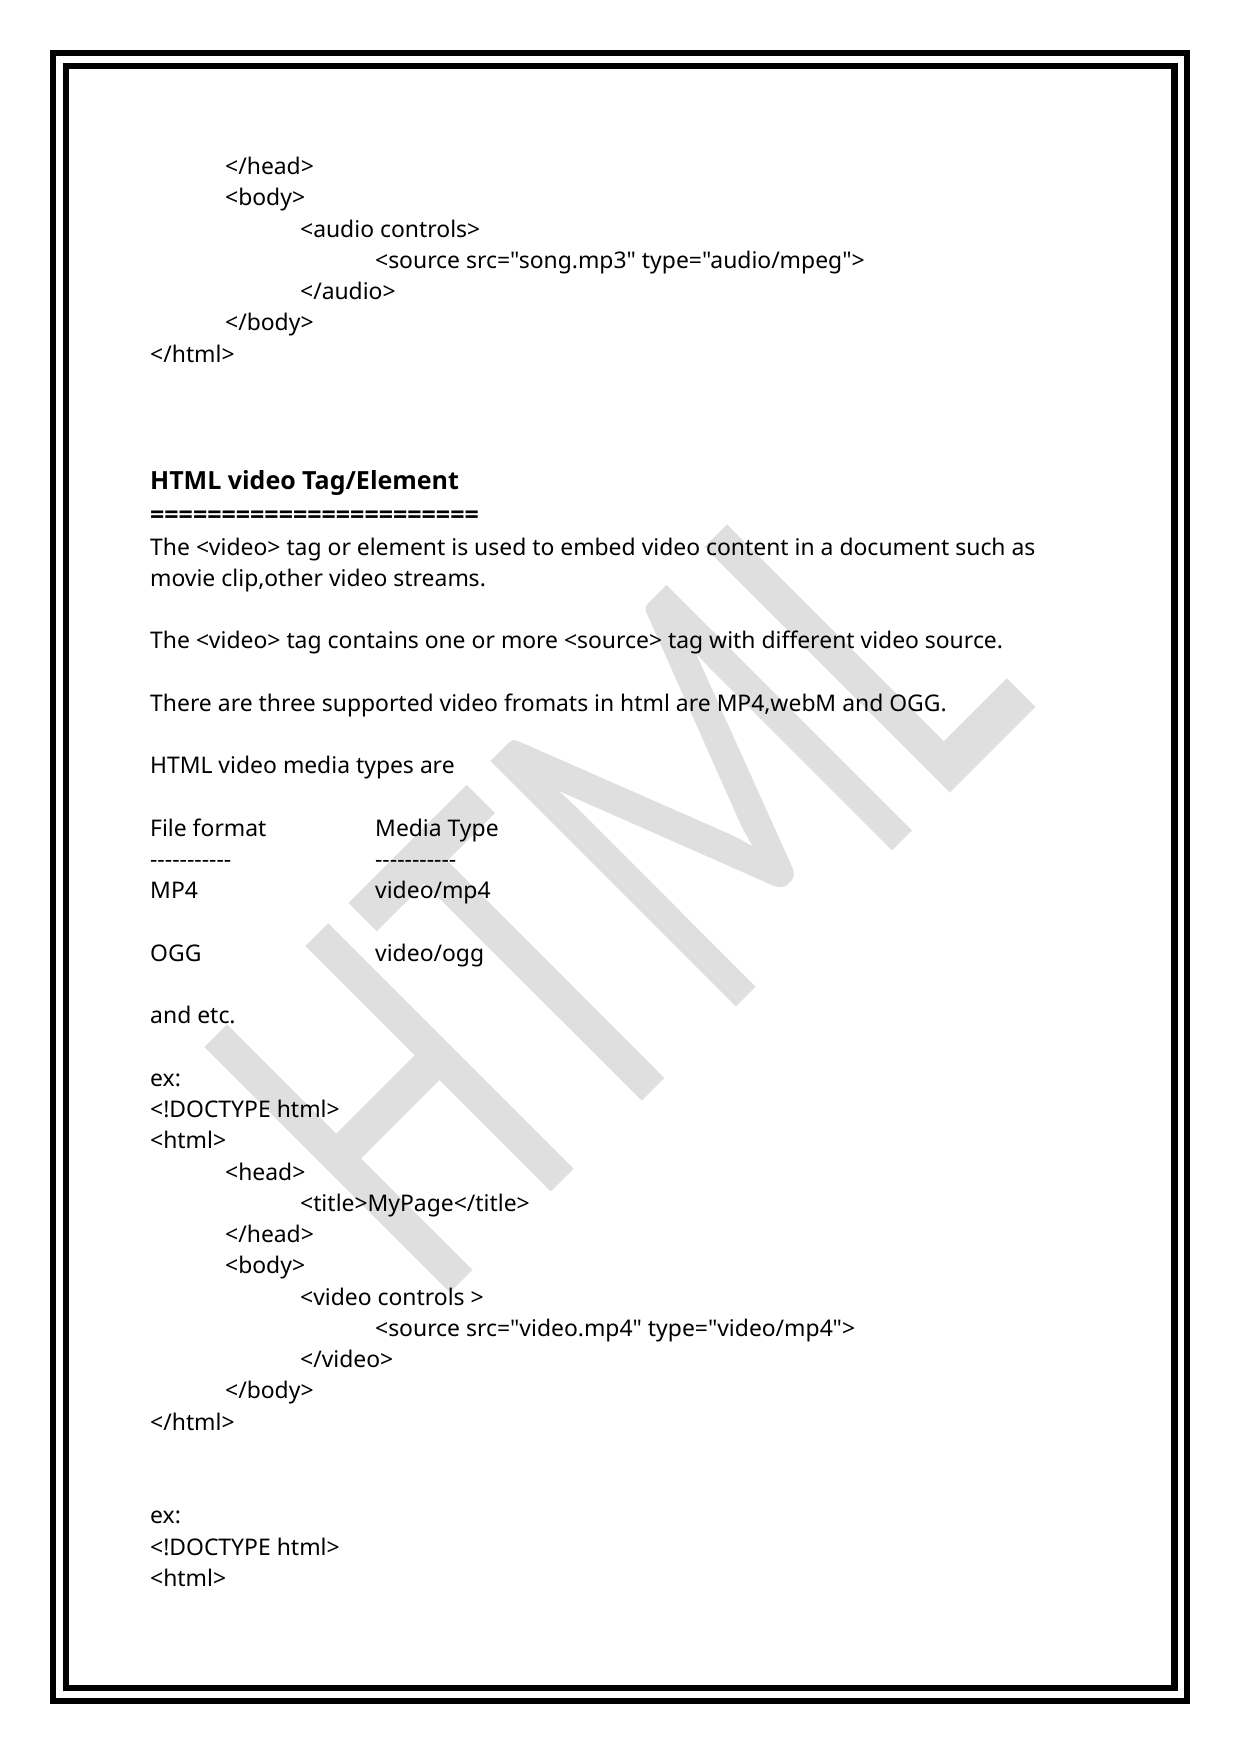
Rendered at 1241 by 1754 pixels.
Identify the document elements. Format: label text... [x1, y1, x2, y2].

text File format Media Type [150, 812, 1090, 843]
text <!DOCTYPE html> [150, 1531, 1090, 1562]
text <html> [150, 1562, 1090, 1593]
text </audio> [150, 275, 1090, 306]
text and etc. [150, 999, 1090, 1031]
text ex: [150, 1499, 1090, 1531]
text <title>MyPage</title> [150, 1187, 1090, 1218]
text ----------- ----------- [150, 843, 1090, 874]
text ======================= [150, 497, 1090, 531]
text </html> [150, 1406, 1090, 1437]
text <body> [150, 181, 1090, 212]
text The <video> tag contains one or more <source> tag with different video source. [150, 624, 1090, 656]
text </head> [150, 1218, 1090, 1249]
text </head> [150, 150, 1090, 181]
text movie clip,other video streams. [150, 562, 1090, 593]
text There are three supported video fromats in html are MP4,webM and OGG. [150, 687, 1090, 718]
text </body> [150, 1374, 1090, 1406]
text The <video> tag or element is used to embed video content in a document such as [150, 531, 1090, 562]
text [150, 1312, 1090, 1343]
text HTML video media types are [150, 749, 1090, 781]
text </video> [150, 1343, 1090, 1374]
text <video controls > [150, 1281, 1090, 1312]
text <source src="song.mp3" type="audio/mpeg"> [150, 244, 1090, 275]
text <!DOCTYPE html> [150, 1093, 1090, 1124]
text MP4 video/mp4 [150, 874, 1090, 906]
text <head> [150, 1156, 1090, 1187]
text </html> [150, 337, 1090, 369]
text OGG video/ogg [150, 937, 1090, 968]
text <audio controls> [150, 212, 1090, 244]
text </body> [150, 306, 1090, 337]
text HTML video Tag/Element [150, 462, 1090, 497]
text <body> [150, 1249, 1090, 1281]
text ex: [150, 1062, 1090, 1093]
text <html> [150, 1124, 1090, 1156]
